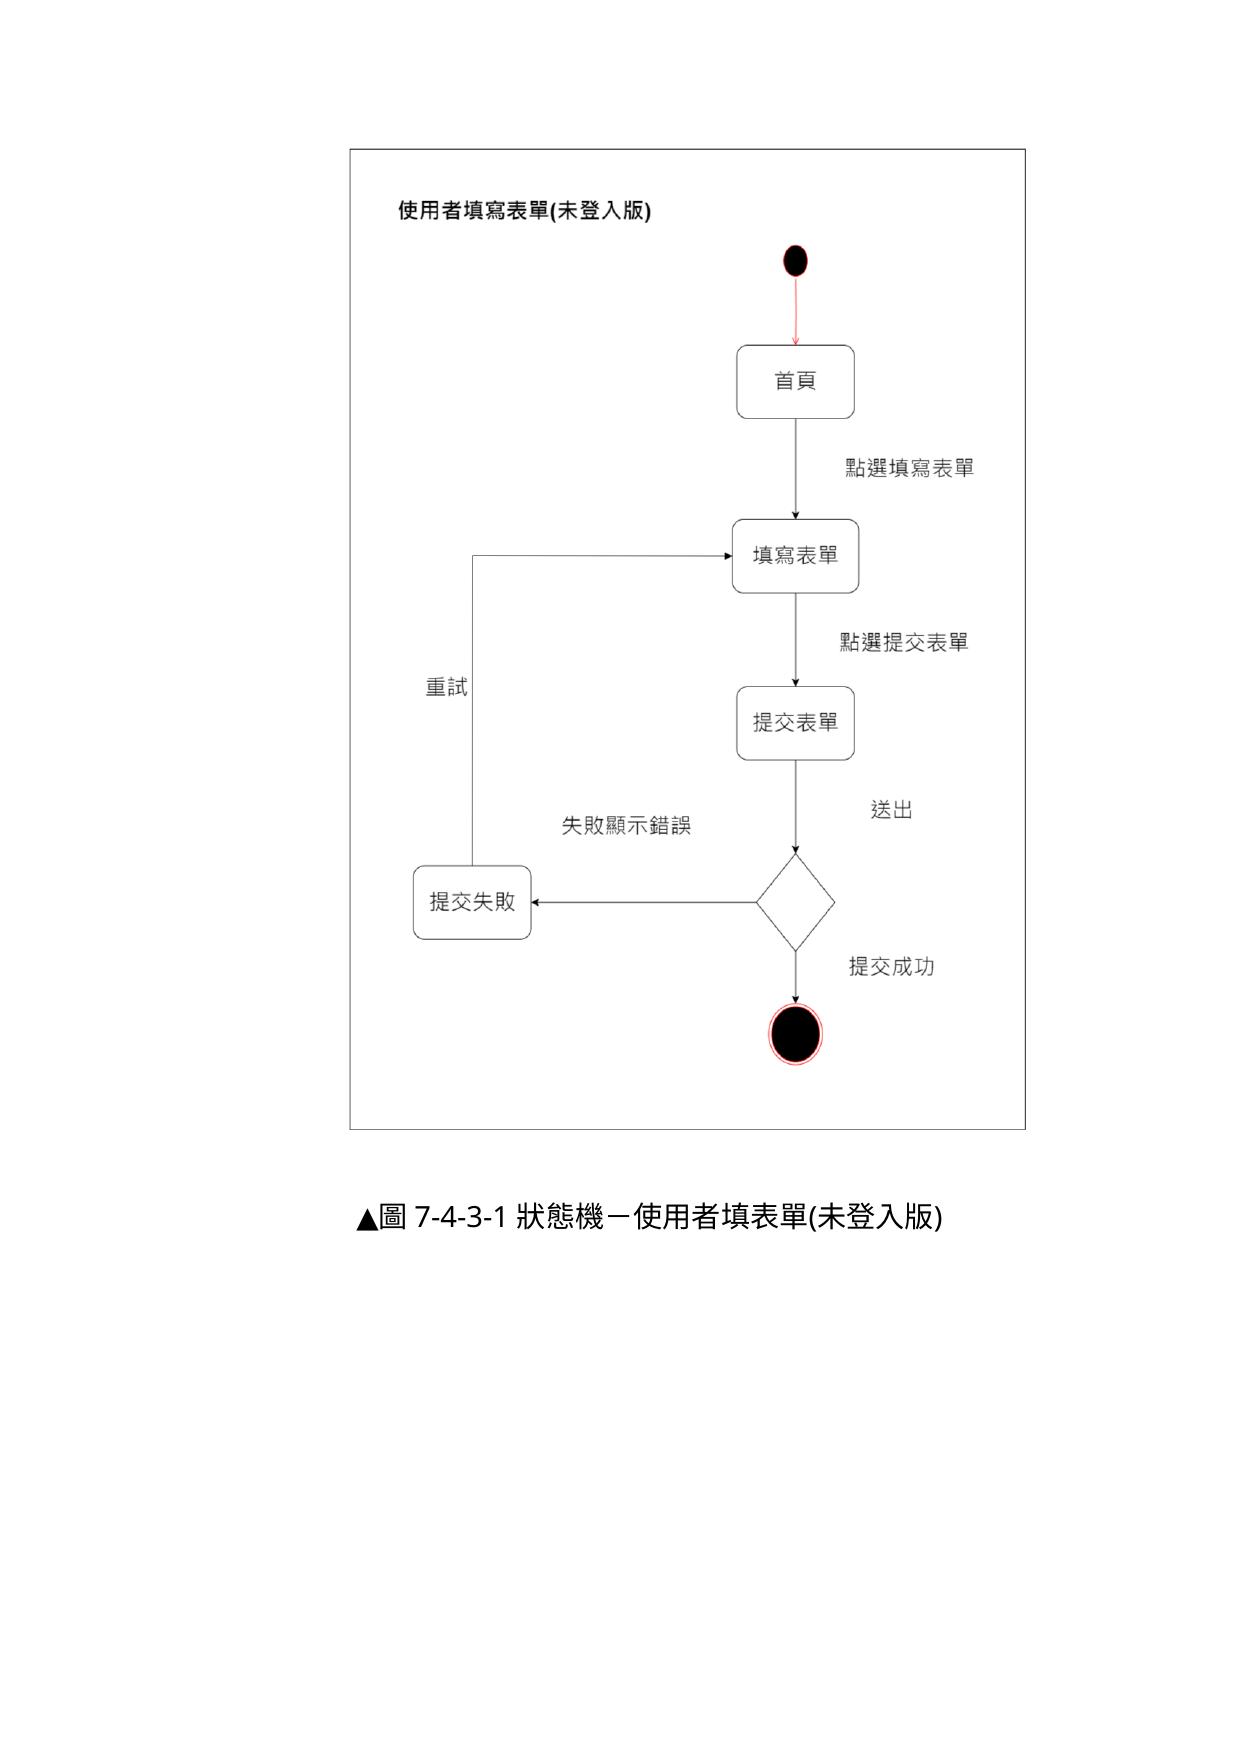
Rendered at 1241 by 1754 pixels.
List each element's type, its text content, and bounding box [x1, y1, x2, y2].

picture [147, 89, 1210, 1153]
text ▲圖 7-4-3-1 狀態機－使用者填表單(未登入版) [89, 1177, 1152, 1252]
